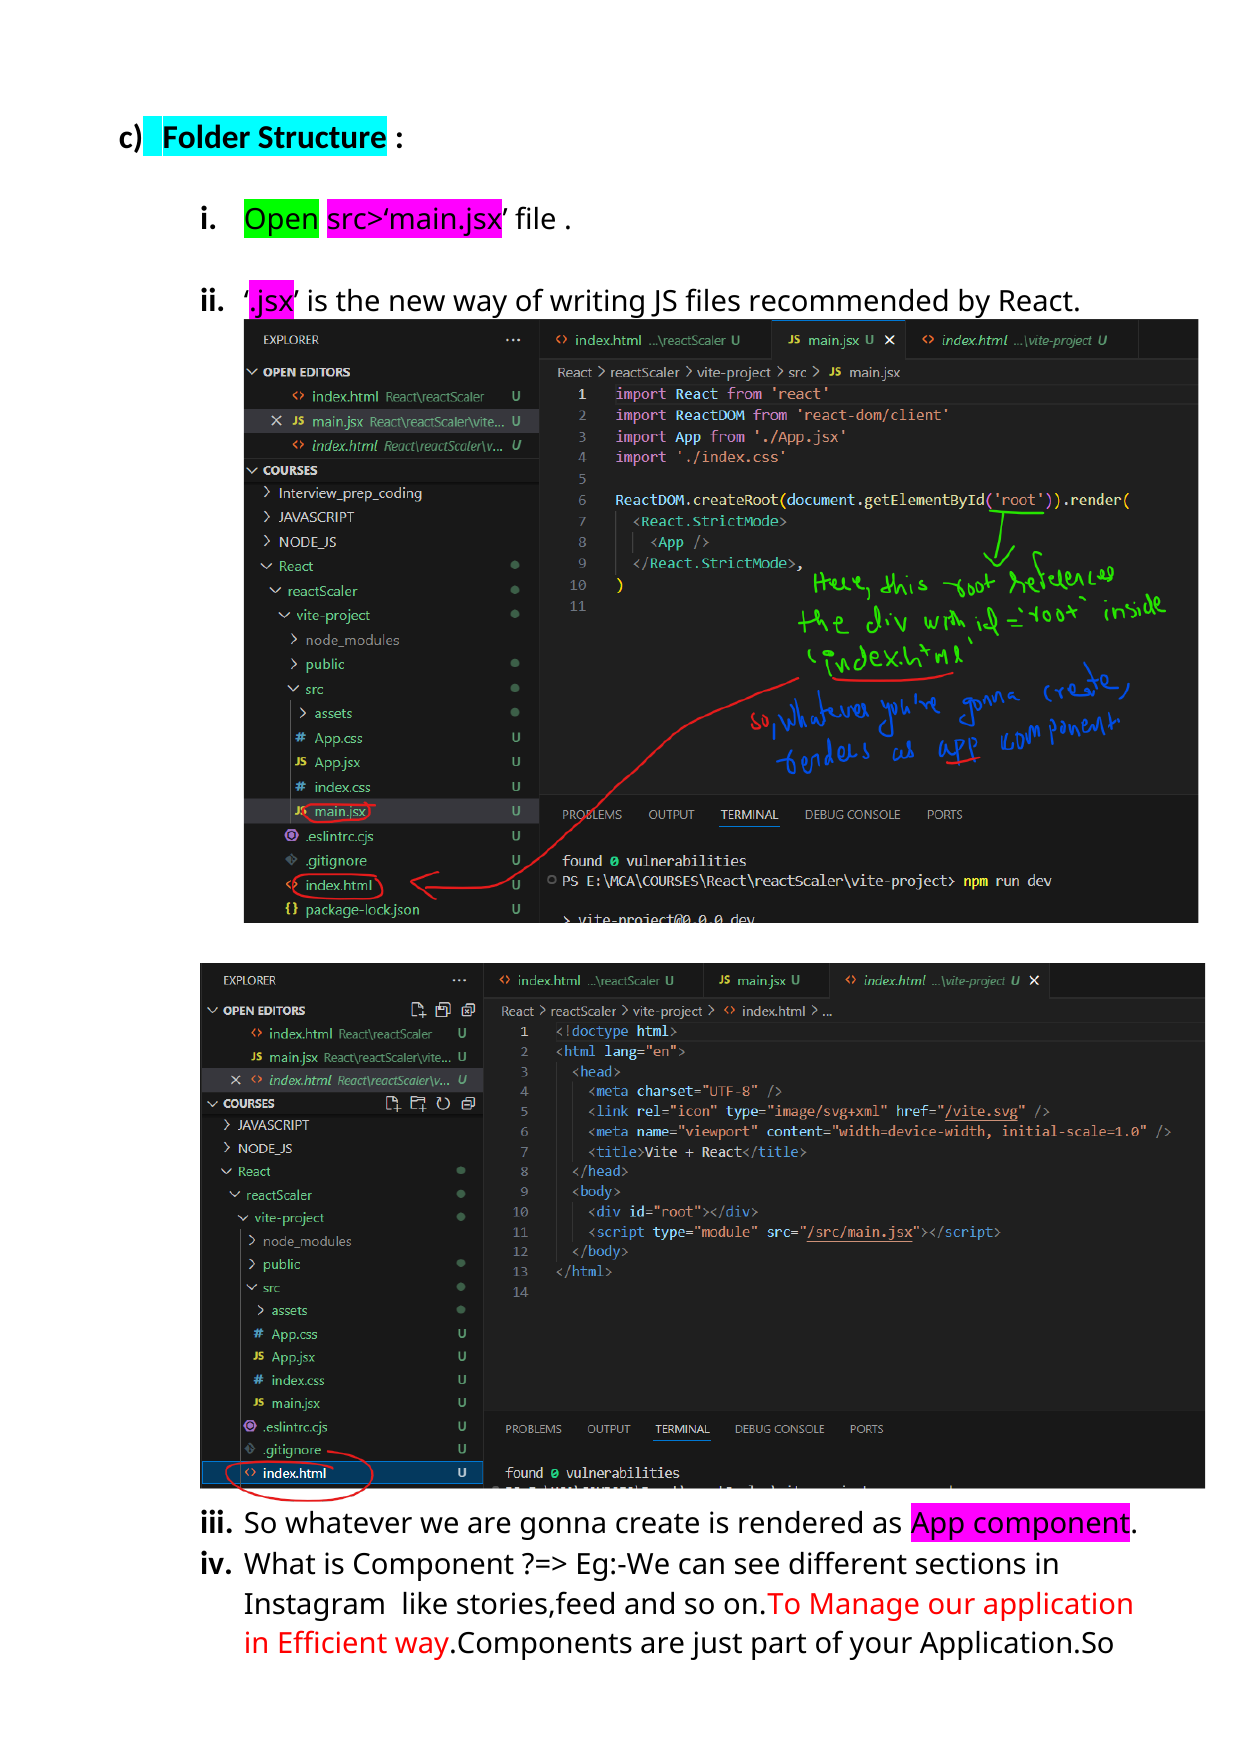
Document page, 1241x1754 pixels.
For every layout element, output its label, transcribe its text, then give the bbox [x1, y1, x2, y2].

picture [243, 319, 1199, 923]
list Folder Structure : [387, 116, 1165, 156]
list Open src>‘main.jsx’ file . [200, 197, 1165, 238]
picture [200, 963, 1206, 1502]
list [200, 1542, 1165, 1662]
list So whatever we are gonna create is rendered as App component. [200, 1502, 1165, 1542]
